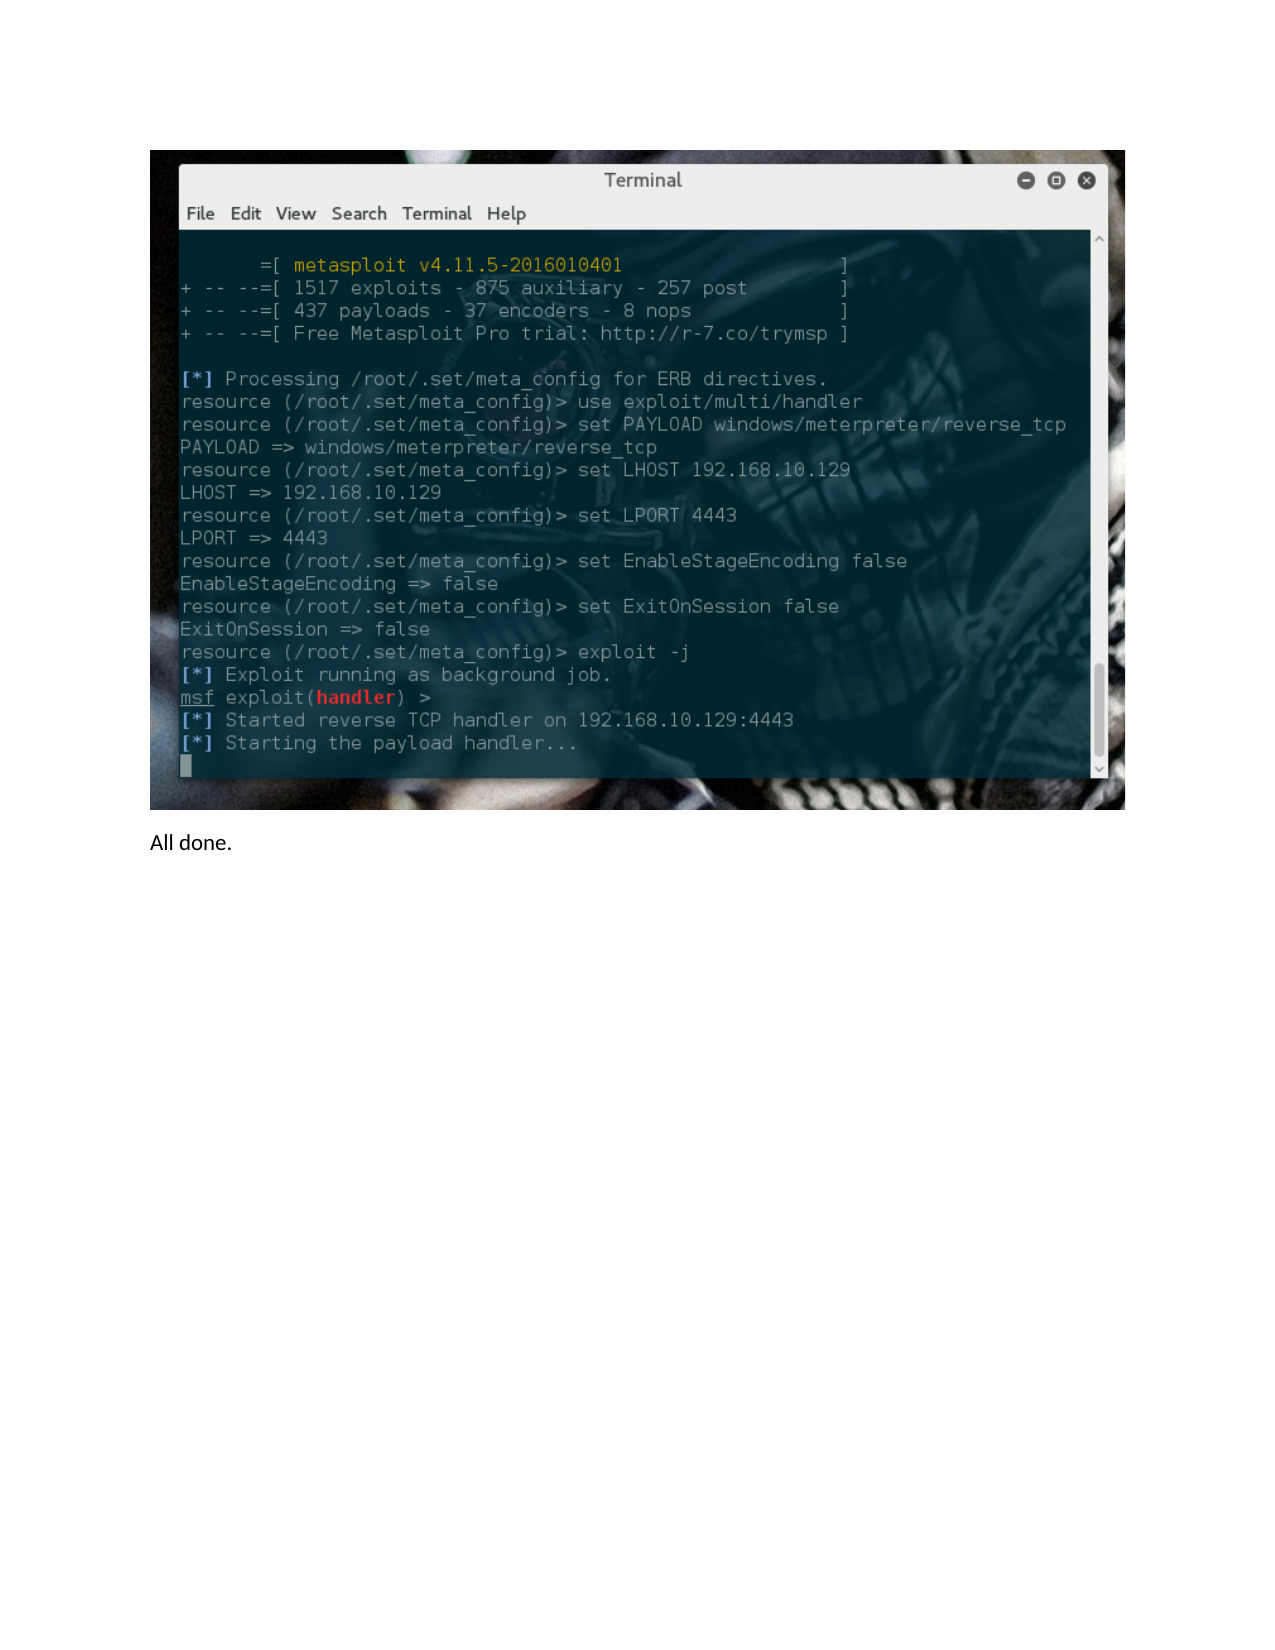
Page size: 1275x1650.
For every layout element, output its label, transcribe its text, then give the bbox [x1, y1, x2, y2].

picture [150, 150, 1125, 810]
text All done. [150, 828, 1125, 857]
